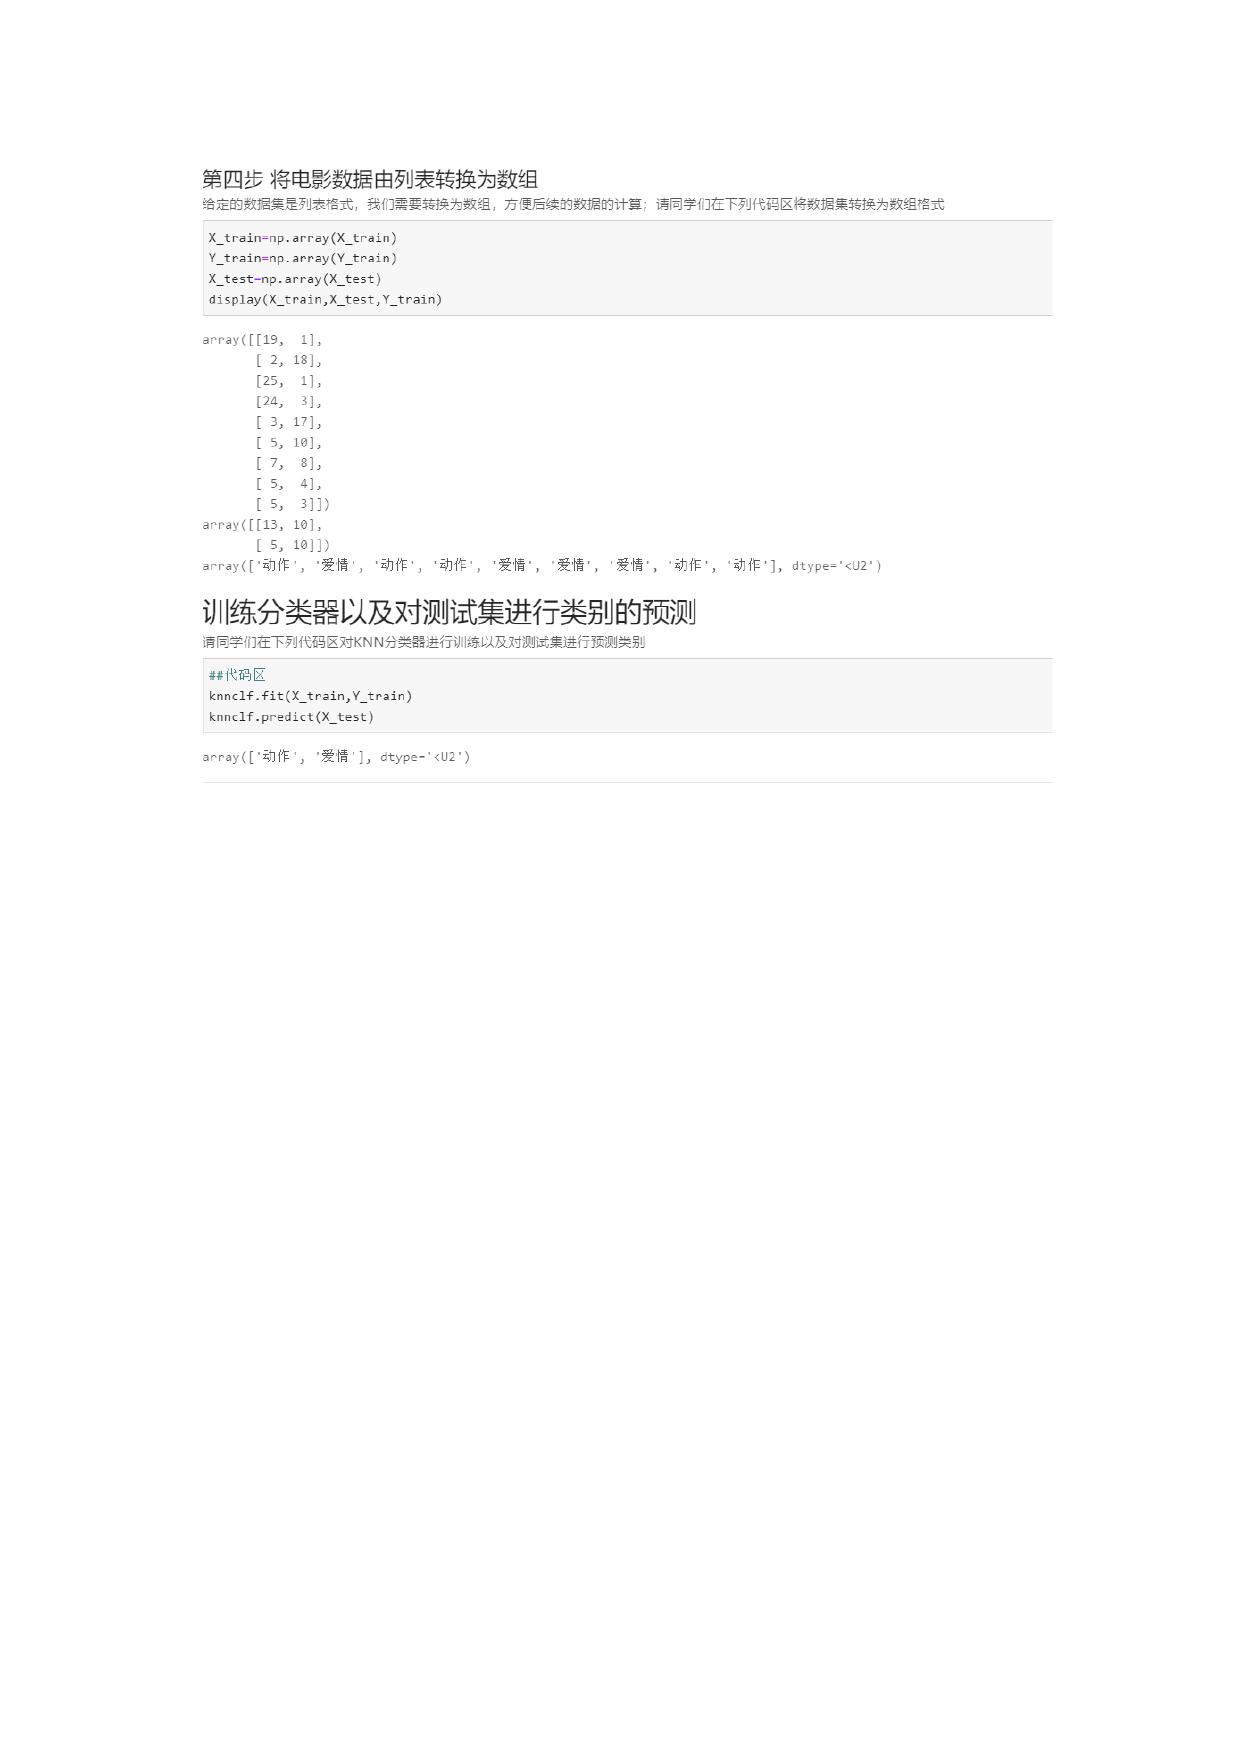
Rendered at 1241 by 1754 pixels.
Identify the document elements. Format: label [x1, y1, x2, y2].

picture [187, 162, 1053, 783]
